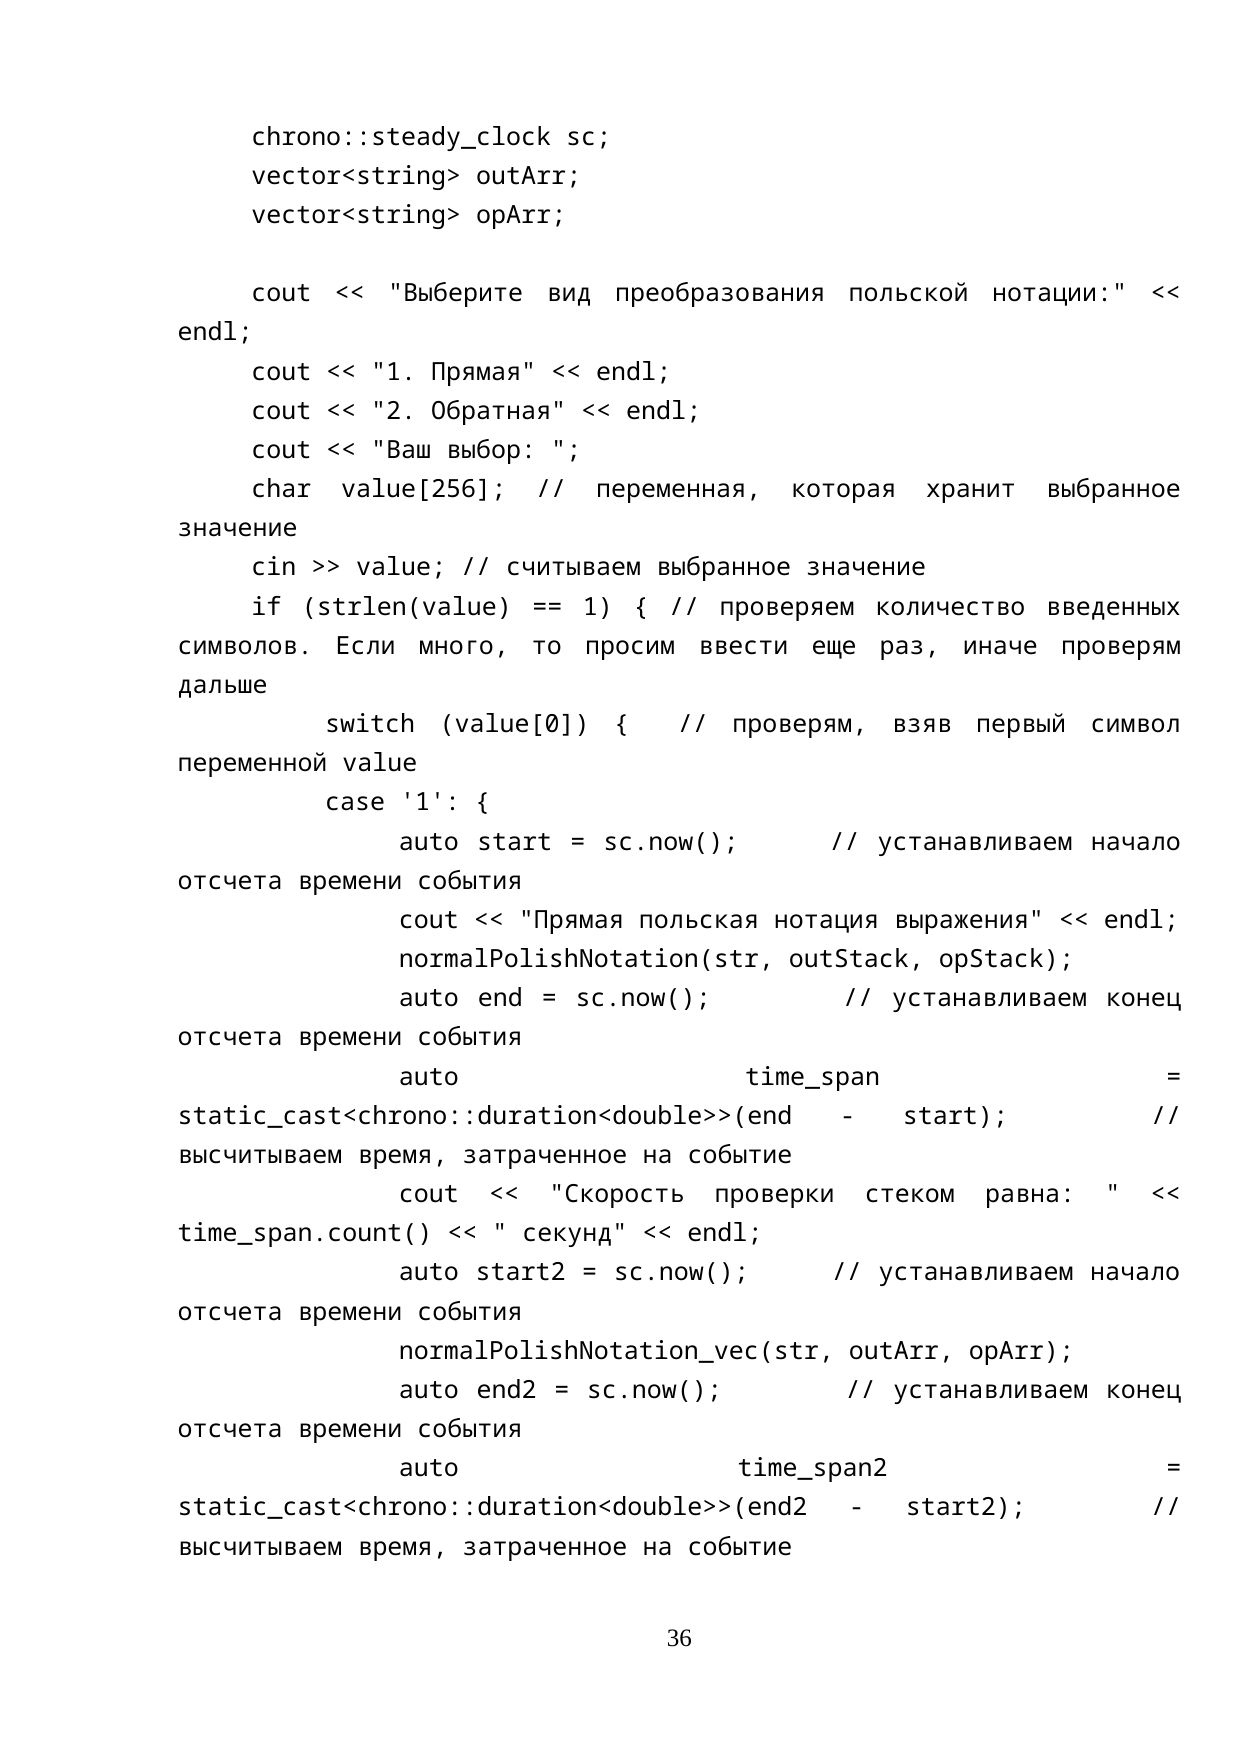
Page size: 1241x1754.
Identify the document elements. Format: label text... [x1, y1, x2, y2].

text case '1': { [177, 784, 1181, 818]
text switch (value[0]) { // проверям, взяв первый символ переменной value [177, 706, 1181, 779]
text auto time_span2 = static_cast<chrono::duration<double>>(end2 - start2); // высчитываем время, затраченное на событие [177, 1450, 1181, 1562]
text vector<string> outArr; [177, 157, 1181, 191]
text cin >> value; // считываем выбранное значение [177, 549, 1181, 583]
text cout << "2. Обратная" << endl; [177, 392, 1181, 426]
text normalPolishNotation(str, outStack, opStack); [177, 941, 1181, 975]
text cout << "Выберите вид преобразования польской нотации:" << endl; [177, 275, 1181, 348]
text auto end = sc.now(); // устанавливаем конец отсчета времени события [177, 980, 1181, 1053]
text auto end2 = sc.now(); // устанавливаем конец отсчета времени события [177, 1371, 1181, 1445]
text auto start2 = sc.now(); // устанавливаем начало отсчета времени события [177, 1254, 1181, 1327]
text cout << "Ваш выбор: "; [177, 431, 1181, 466]
text normalPolishNotation_vec(str, outArr, opArr); [177, 1332, 1181, 1366]
text cout << "1. Прямая" << endl; [177, 353, 1181, 387]
text chrono::steady_clock sc; [177, 118, 1181, 152]
text auto start = sc.now(); // устанавливаем начало отсчета времени события [177, 823, 1181, 896]
text if (strlen(value) == 1) { // проверяем количество введенных символов. Если много, то просим ввести еще раз, иначе проверям дальше [177, 588, 1181, 701]
text cout << "Прямая польская нотация выражения" << endl; [177, 901, 1181, 936]
text vector<string> opArr; [177, 196, 1181, 231]
text cout << "Скорость проверки стеком равна: " << time_span.count() << " секунд" << endl; [177, 1176, 1181, 1249]
text auto time_span = static_cast<chrono::duration<double>>(end - start); // высчитываем время, затраченное на событие [177, 1058, 1181, 1171]
text char value[256]; // переменная, которая хранит выбранное значение [177, 471, 1181, 544]
